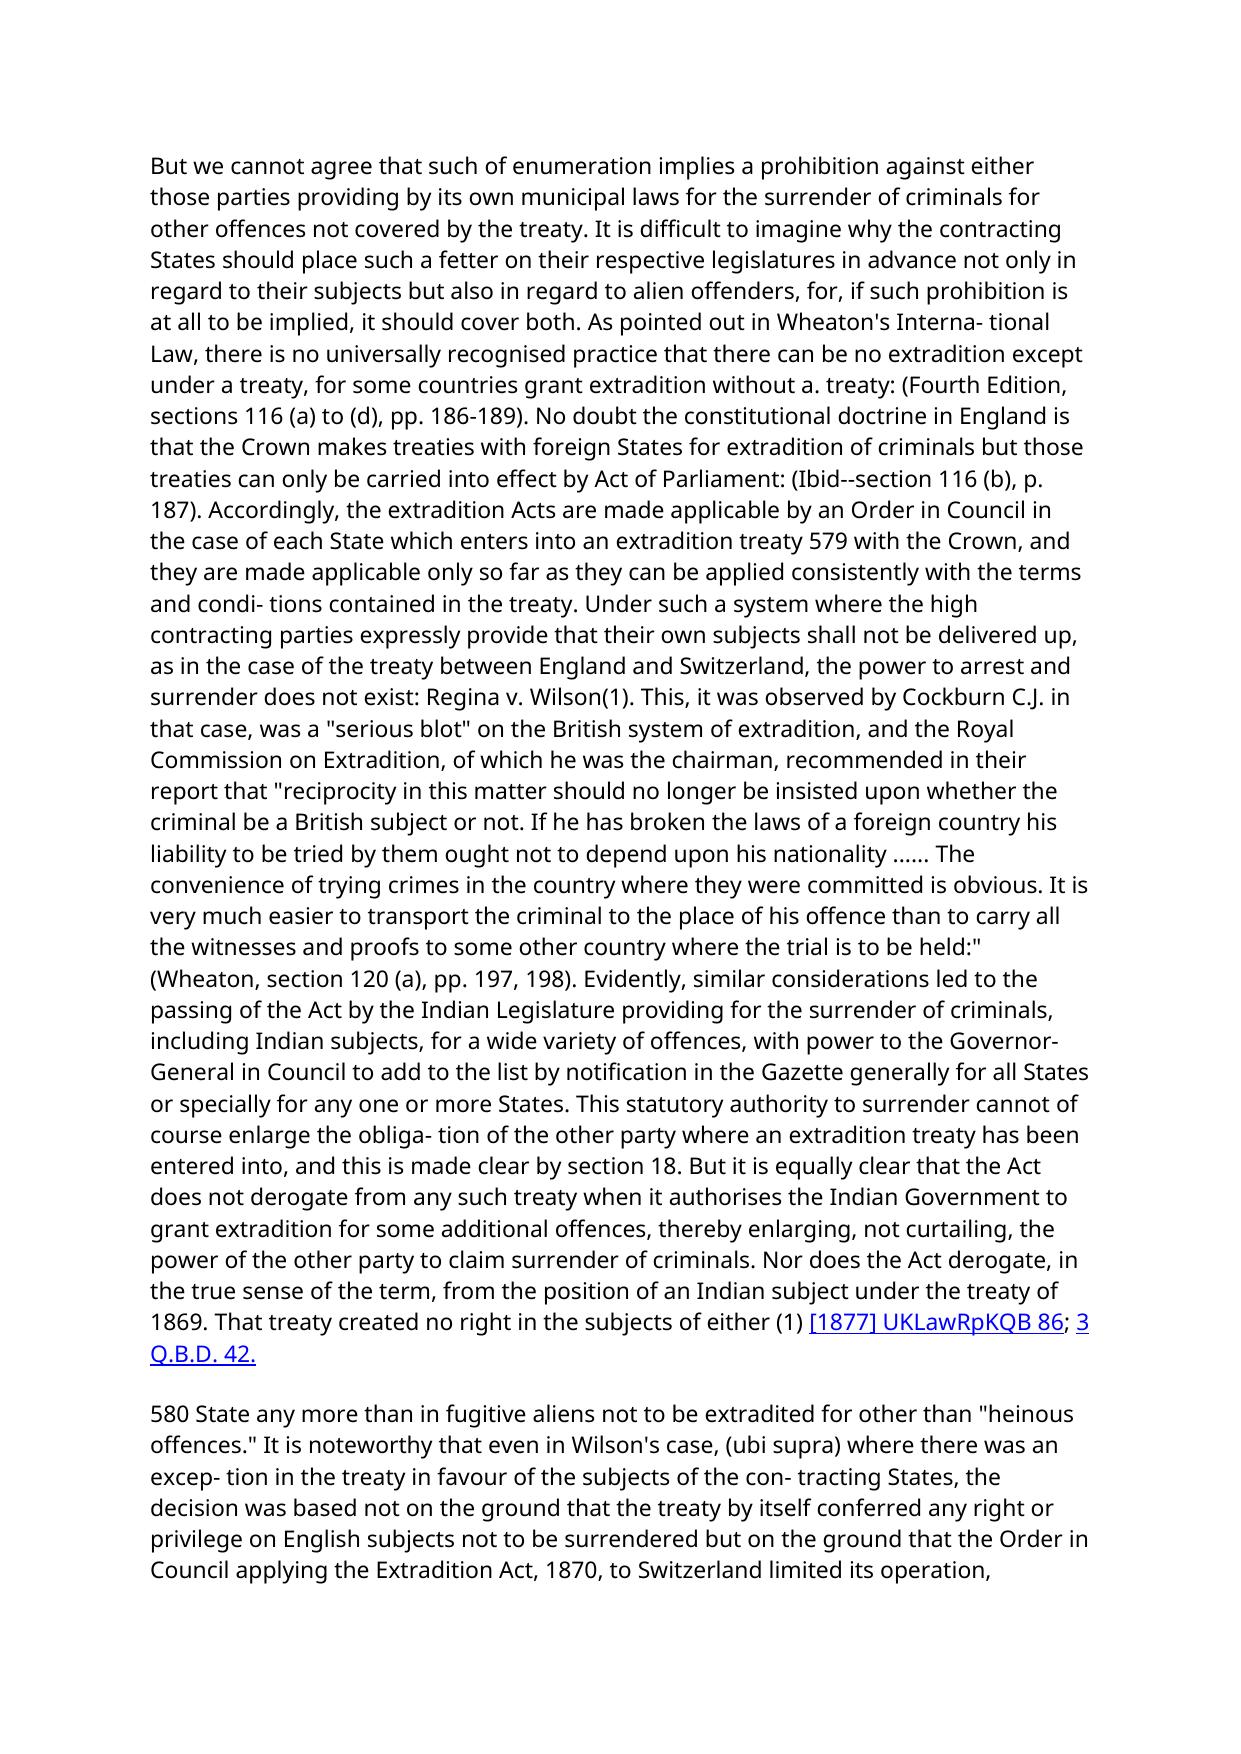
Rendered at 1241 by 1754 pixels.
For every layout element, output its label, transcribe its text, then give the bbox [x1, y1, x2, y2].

text But we cannot agree that such of enumeration implies a prohibition against either those parties providing by its own municipal laws for the surrender of criminals for other offences not covered by the treaty. It is difficult to imagine why the contracting States should place such a fetter on their respective legislatures in advance not only in regard to their subjects but also in regard to alien offenders, for, if such prohibition is at all to be implied, it should cover both. As pointed out in Wheaton's Interna- tional Law, there is no universally recognised practice that there can be no extradition except under a treaty, for some countries grant extradition without a. treaty: (Fourth Edition, sections 116 (a) to (d), pp. 186-189). No doubt the constitutional doctrine in England is that the Crown makes treaties with foreign States for extradition of criminals but those treaties can only be carried into effect by Act of Parliament: (Ibid--section 116 (b), p. 187). Accordingly, the extradition Acts are made applicable by an Order in Council in the case of each State which enters into an extradition treaty 579 with the Crown, and they are made applicable only so far as they can be applied consistently with the terms and condi- tions contained in the treaty. Under such a system where the high contracting parties expressly provide that their own subjects shall not be delivered up, as in the case of the treaty between England and Switzerland, the power to arrest and surrender does not exist: Regina v. Wilson(1). This, it was observed by Cockburn C.J. in that case, was a "serious blot" on the British system of extradition, and the Royal Commission on Extradition, of which he was the chairman, recommended in their report that "reciprocity in this matter should no longer be insisted upon whether the criminal be a British subject or not. If he has broken the laws of a foreign country his liability to be tried by them ought not to depend upon his nationality ...... The convenience of trying crimes in the country where they were committed is obvious. It is very much easier to transport the criminal to the place of his offence than to carry all the witnesses and proofs to some other country where the trial is to be held:" (Wheaton, section 120 (a), pp. 197, 198). Evidently, similar considerations led to the passing of the Act by the Indian Legislature providing for the surrender of criminals, including Indian subjects, for a wide variety of offences, with power to the Governor-General in Council to add to the list by notification in the Gazette generally for all States or specially for any one or more States. This statutory authority to surrender cannot of course enlarge the obliga- tion of the other party where an extradition treaty has been entered into, and this is made clear by section 18. But it is equally clear that the Act does not derogate from any such treaty when it authorises the Indian Government to grant extradition for some additional offences, thereby enlarging, not curtailing, the power of the other party to claim surrender of criminals. Nor does the Act derogate, in the true sense of the term, from the position of an Indian subject under the treaty of 1869. That treaty created no right in the subjects of either (1) [1877] UKLawRpKQB 86; 3 Q.B.D. 42. [150, 150, 1090, 1369]
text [150, 1398, 1090, 1585]
